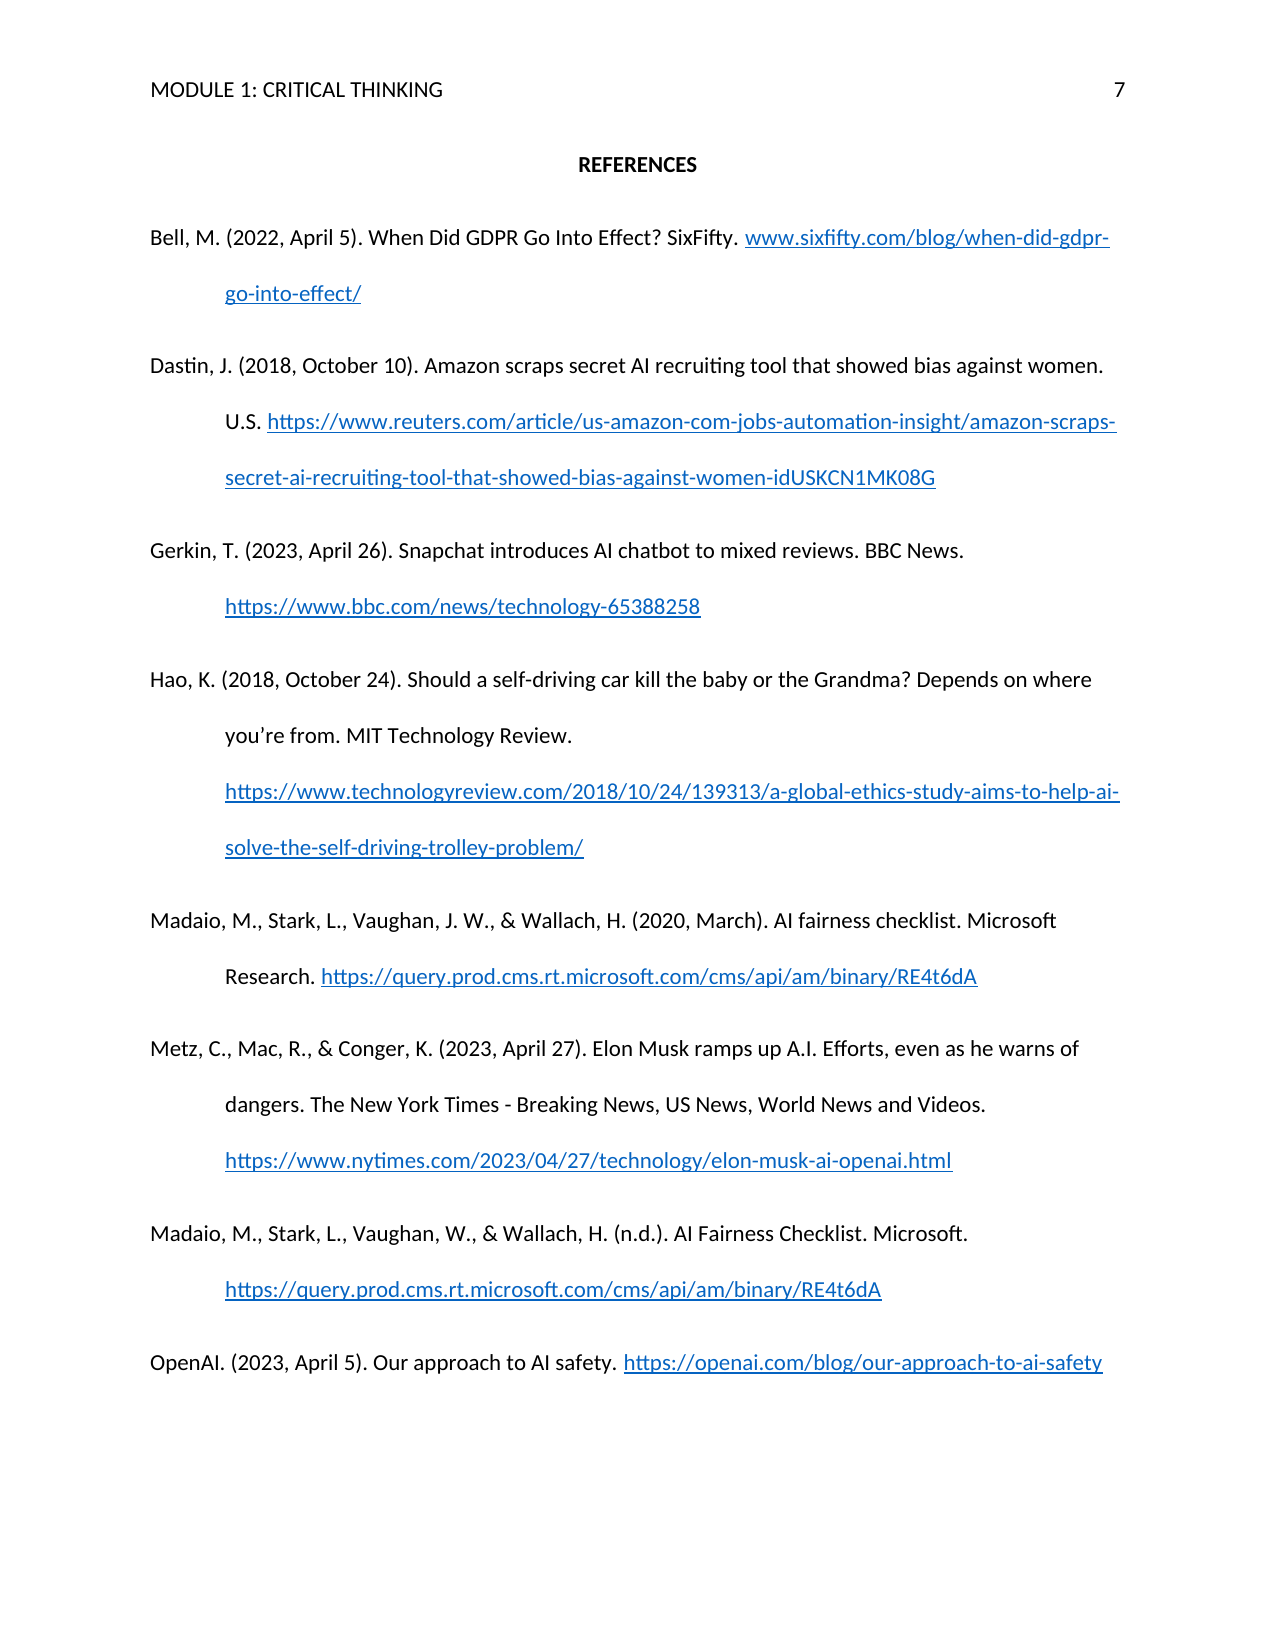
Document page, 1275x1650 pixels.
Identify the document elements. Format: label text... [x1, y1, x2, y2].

text REFERENCES [150, 150, 1125, 178]
text Dastin, J. (2018, October 10). Amazon scraps secret AI recruiting tool that showed bias against women. U.S. https://www.reuters.com/article/us-amazon-com-jobs-automation-insight/amazon-scraps-secret-ai-recruiting-tool-that-showed-bias-against-women-idUSKCN1MK08G [150, 351, 1125, 492]
text Metz, C., Mac, R., & Conger, K. (2023, April 27). Elon Musk ramps up A.I. Efforts, even as he warns of dangers. The New York Times - Breaking News, US News, World News and Videos. https://www.nytimes.com/2023/04/27/technology/elon-musk-ai-openai.html [150, 1034, 1125, 1175]
text Bell, M. (2022, April 5). When Did GDPR Go Into Effect? SixFifty. www.sixfifty.com/blog/when-did-gdpr-go-into-effect/ [150, 223, 1125, 307]
text OpenAI. (2023, April 5). Our approach to AI safety. https://openai.com/blog/our-approach-to-ai-safety [150, 1348, 1125, 1376]
text Madaio, M., Stark, L., Vaughan, W., & Wallach, H. (n.d.). AI Fairness Checklist. Microsoft. https://query.prod.cms.rt.microsoft.com/cms/api/am/binary/RE4t6dA [150, 1219, 1125, 1303]
text Hao, K. (2018, October 24). Should a self-driving car kill the baby or the Grandma? Depends on where you’re from. MIT Technology Review. https://www.technologyreview.com/2018/10/24/139313/a-global-ethics-study-aims-to-help-ai-solve-the-self-driving-trolley-problem/ [150, 665, 1125, 861]
text Madaio, M., Stark, L., Vaughan, J. W., & Wallach, H. (2020, March). AI fairness checklist. Microsoft Research. https://query.prod.cms.rt.microsoft.com/cms/api/am/binary/RE4t6dA [150, 906, 1125, 990]
text Gerkin, T. (2023, April 26). Snapchat introduces AI chatbot to mixed reviews. BBC News. https://www.bbc.com/news/technology-65388258 [150, 536, 1125, 620]
